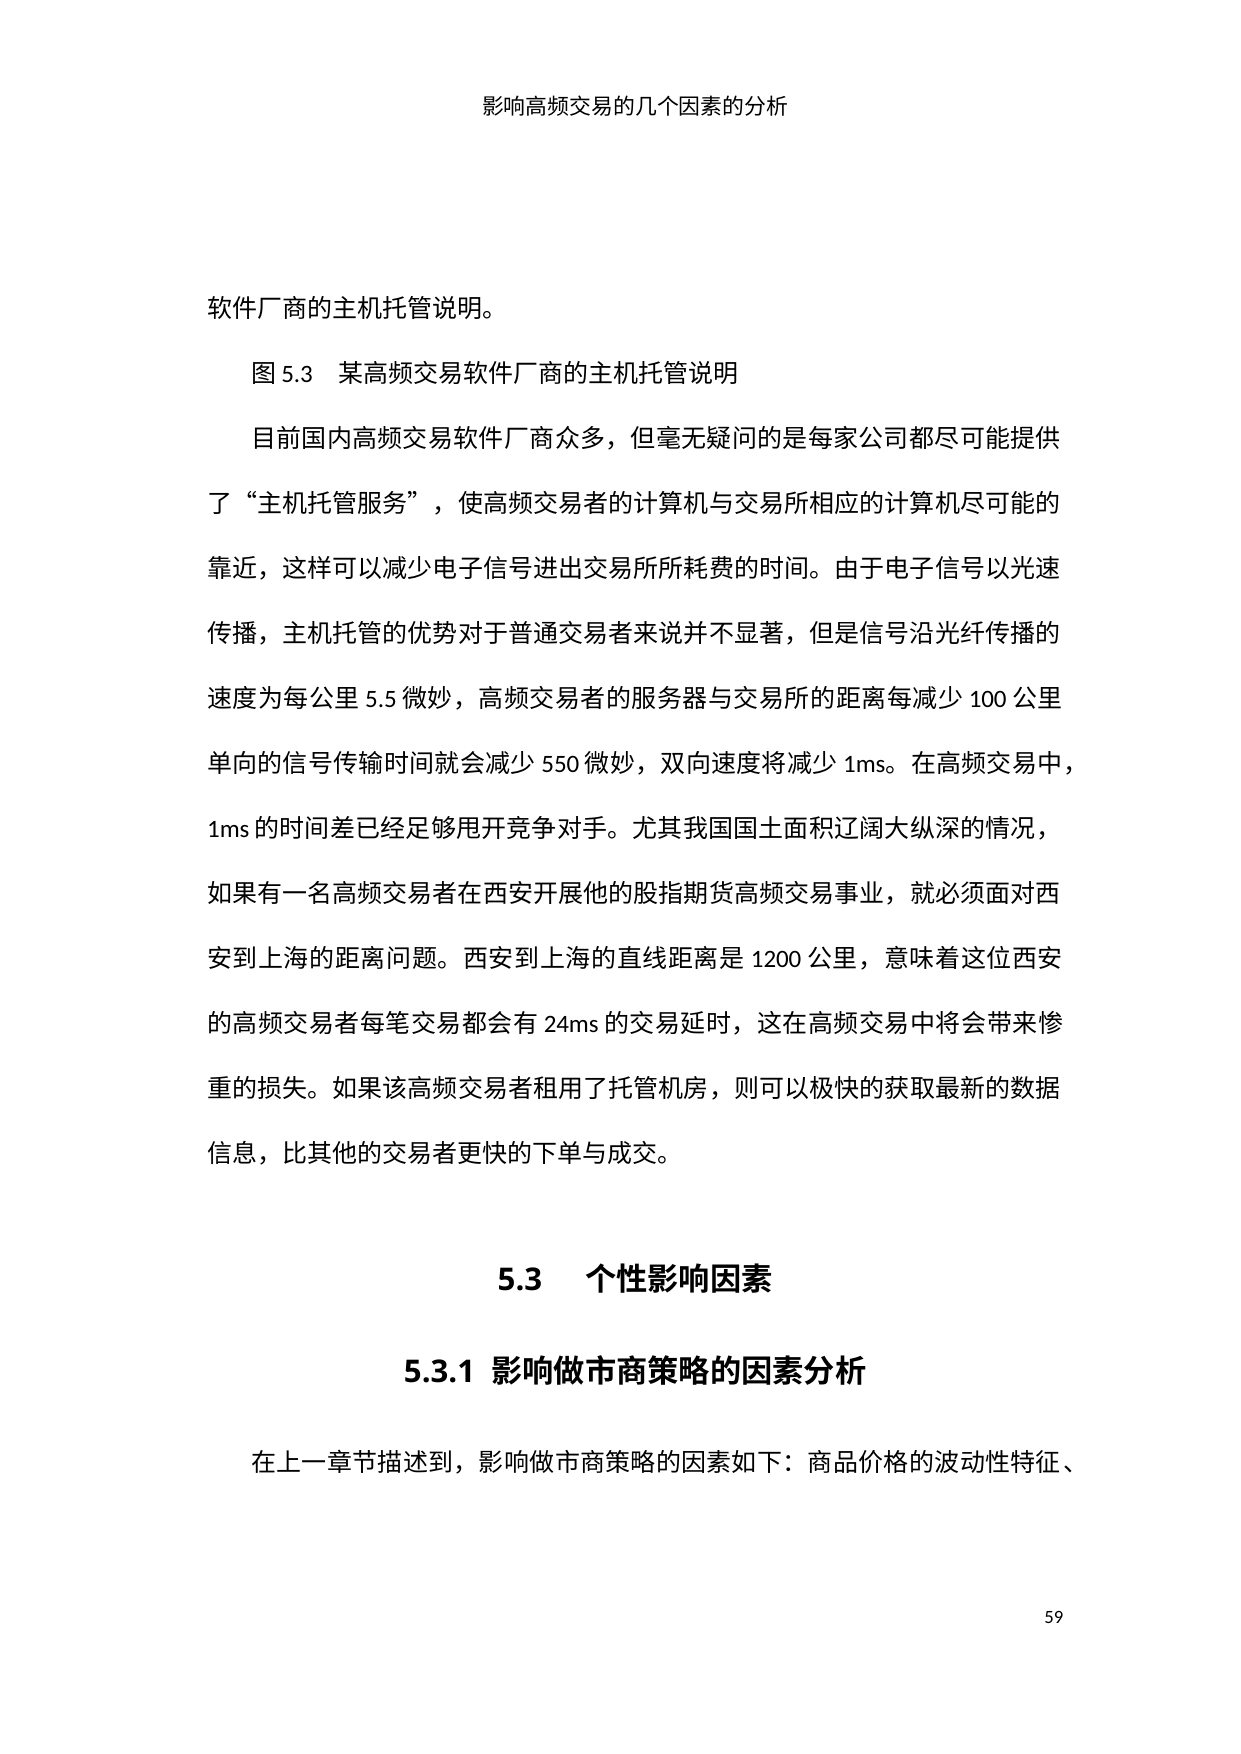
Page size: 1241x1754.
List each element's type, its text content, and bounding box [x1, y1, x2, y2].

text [207, 1428, 1063, 1493]
subtitle 影响做市商策略的因素分析 [207, 1336, 1063, 1401]
text 因此高频交易的发展目标始终是“要力争比竞争对手更快”，使信息滞后度达到最低。其中最重要的策略就是“主机托管”，此处我们展示某高频交易软件厂商的主机托管说明。 [207, 274, 1063, 339]
text 图5.3 某高频交易软件厂商的主机托管说明 [207, 339, 1063, 404]
subtitle 个性影响因素 [207, 1244, 1063, 1309]
text 目前国内高频交易软件厂商众多，但毫无疑问的是每家公司都尽可能提供了“主机托管服务”，使高频交易者的计算机与交易所相应的计算机尽可能的靠近，这样可以减少电子信号进出交易所所耗费的时间。由于电子信号以光速传播，主机托管的优势对于普通交易者来说并不显著，但是信号沿光纤传播的速度为每公里5.5微妙，高频交易者的服务器与交易所的距离每减少100公里，单向的信号传输时间就会减少550微妙，双向速度将减少1ms。在高频交易中，1ms的时间差已经足够甩开竞争对手。尤其我国国土面积辽阔大纵深的情况，如果有一名高频交易者在西安开展他的股指期货高频交易事业，就必须面对西安到上海的距离问题。西安到上海的直线距离是1200公里，意味着这位西安的高频交易者每笔交易都会有24ms的交易延时，这在高频交易中将会带来惨重的损失。如果该高频交易者租用了托管机房，则可以极快的获取最新的数据信息，比其他的交易者更快的下单与成交。 [207, 404, 1063, 1184]
